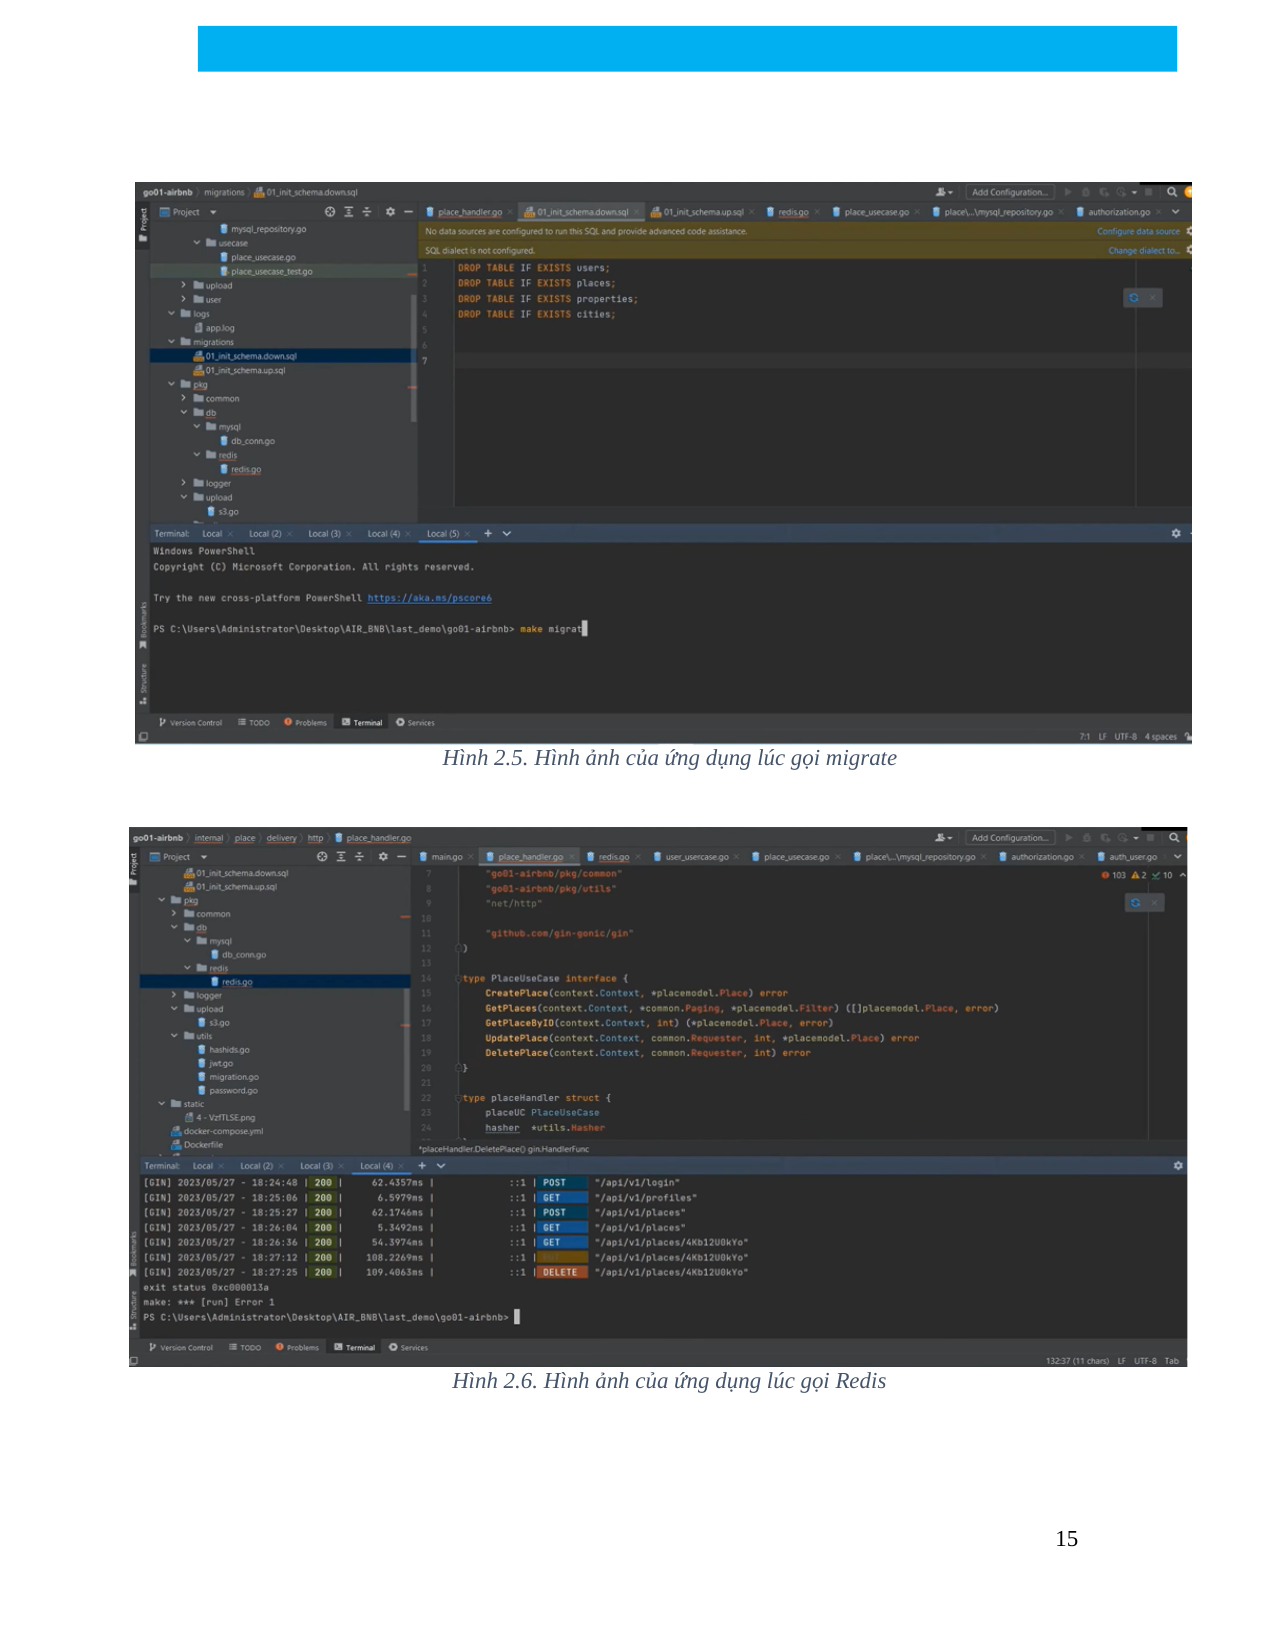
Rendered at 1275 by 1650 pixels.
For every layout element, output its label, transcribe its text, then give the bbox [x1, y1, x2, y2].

picture [135, 182, 1192, 745]
text Hình 2.6. Hình ảnh của ứng dụng lúc gọi Redis [129, 1367, 1198, 1393]
picture [129, 827, 1188, 1367]
text Hình 2.5. Hình ảnh của ứng dụng lúc gọi migrate [129, 744, 1198, 771]
